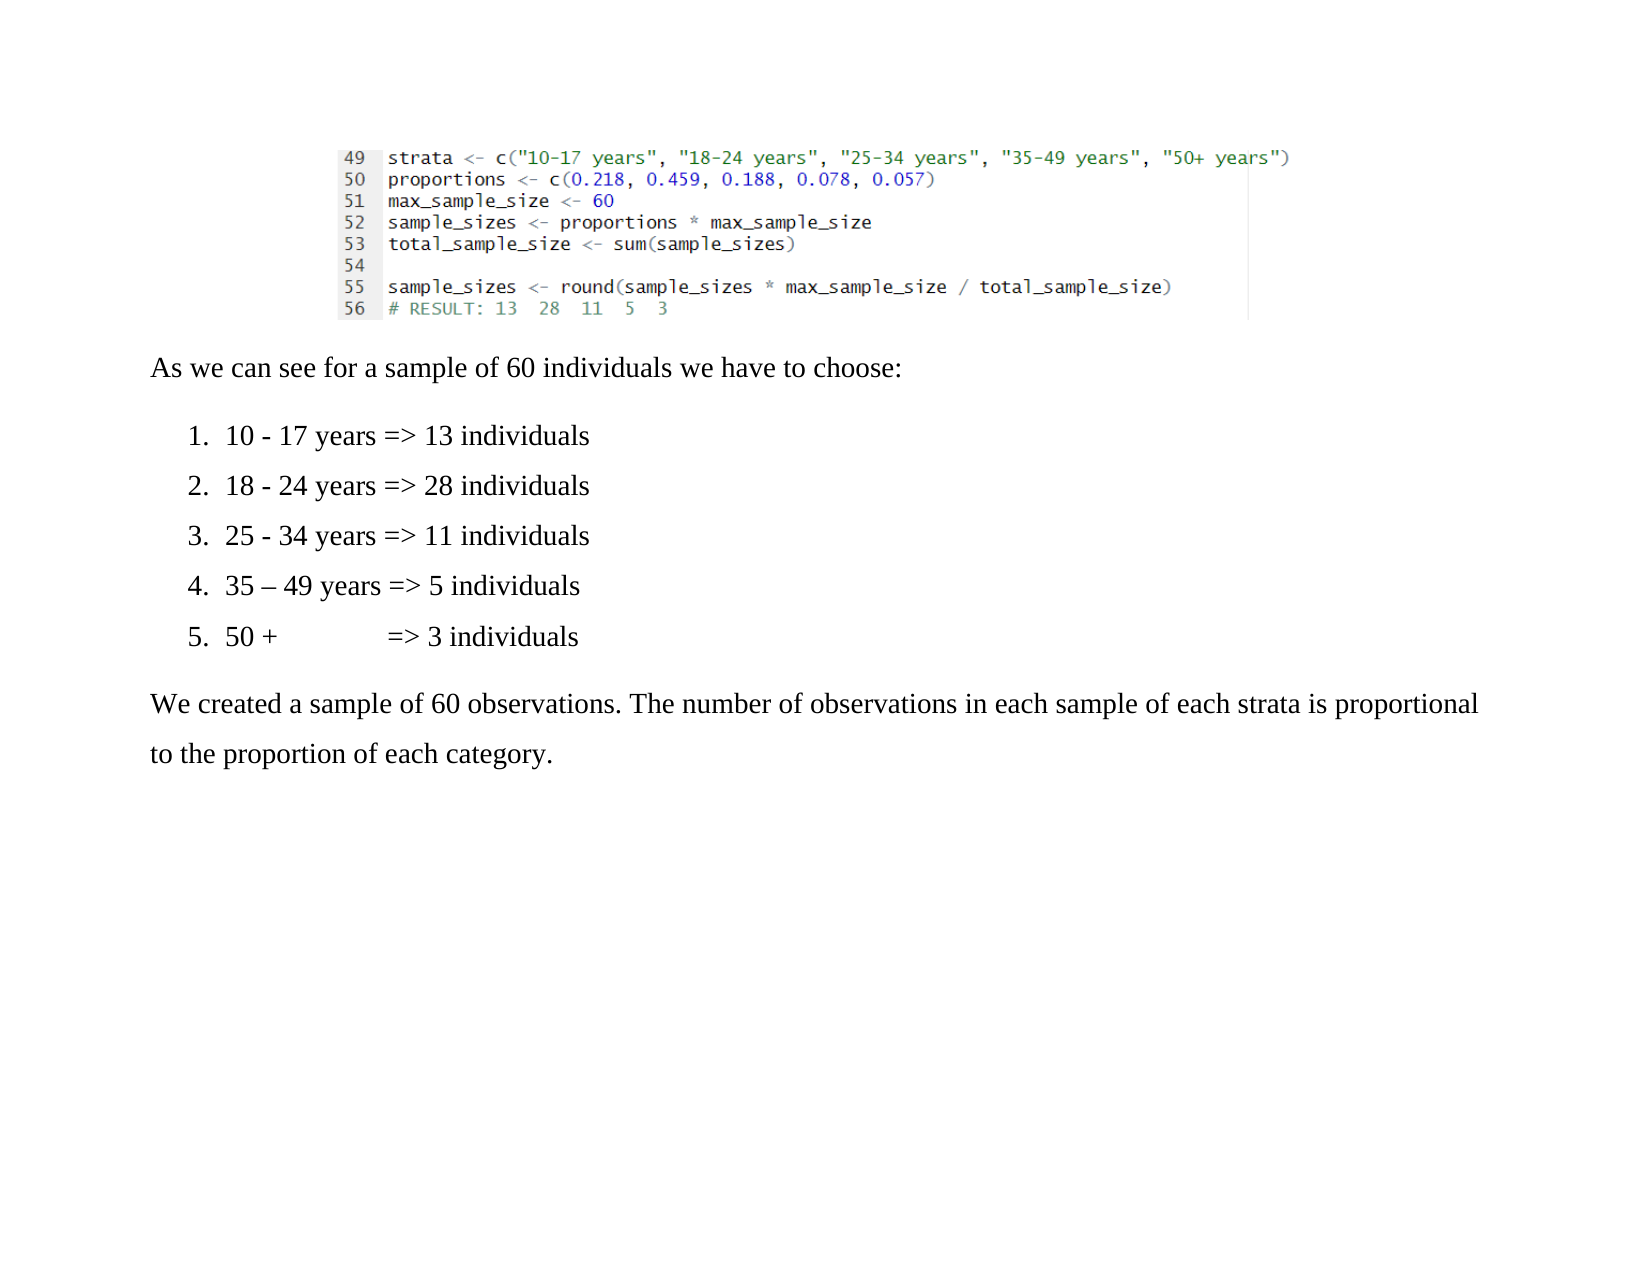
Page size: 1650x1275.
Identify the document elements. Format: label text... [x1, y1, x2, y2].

picture [337, 150, 1313, 320]
list 50 + => 3 individuals [187, 619, 1500, 652]
list 25 - 34 years => 11 individuals [187, 518, 1500, 552]
list 10 - 17 years => 13 individuals [187, 418, 1500, 451]
text As we can see for a sample of 60 individuals we have to choose: [150, 351, 1500, 384]
text We created a sample of 60 observations. The number of observations in each sample of each strata is proportional to the proportion of each category. [150, 686, 1500, 770]
list 35 – 49 years => 5 individuals [187, 568, 1500, 602]
list 18 - 24 years => 28 individuals [187, 468, 1500, 501]
